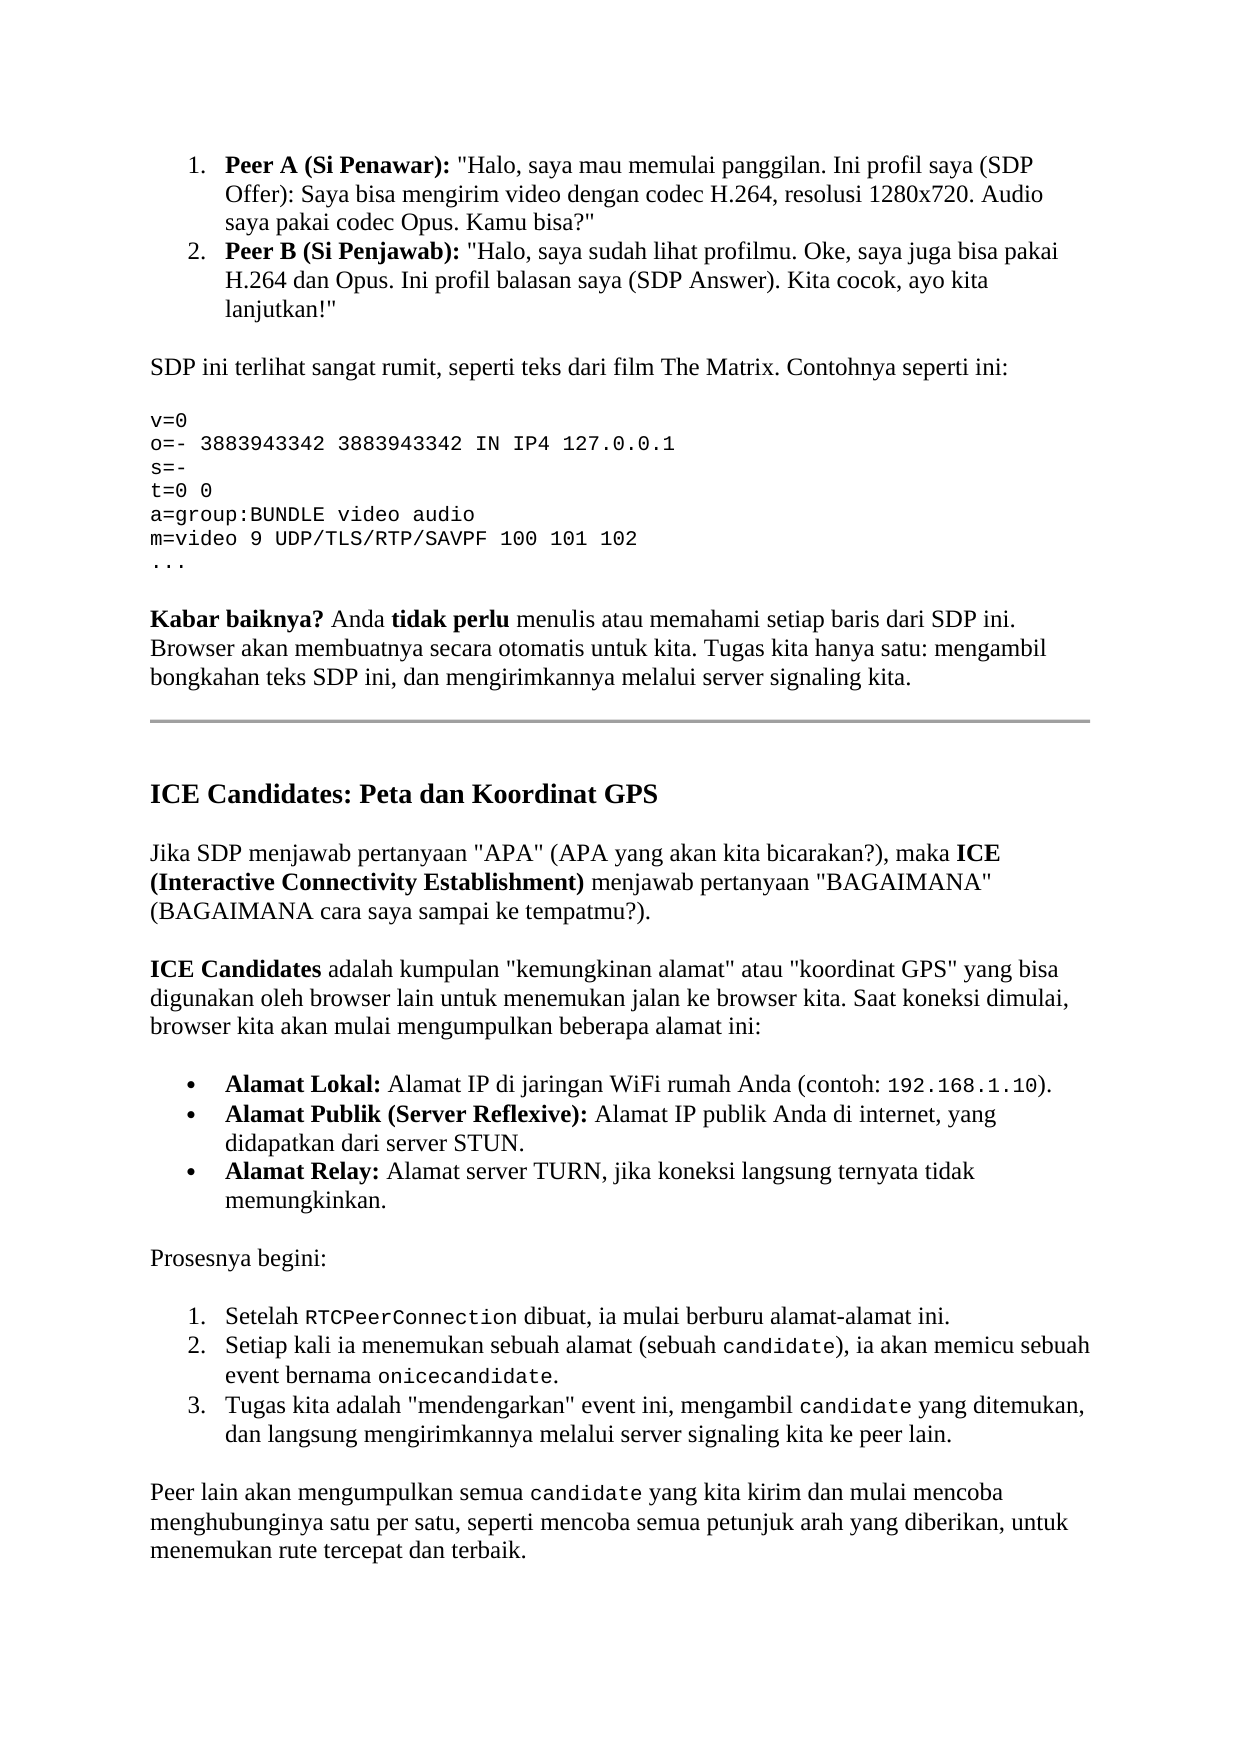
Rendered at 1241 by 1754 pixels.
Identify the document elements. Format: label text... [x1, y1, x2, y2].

text Jika SDP menjawab pertanyaan "APA" (APA yang akan kita bicarakan?), maka ICE (Interactive Connectivity Establishment) menjawab pertanyaan "BAGAIMANA" (BAGAIMANA cara saya sampai ke tempatmu?). [150, 838, 1090, 925]
text SDP ini terlihat sangat rumit, seperti teks dari film The Matrix. Contohnya seperti ini: [150, 352, 1090, 380]
list Alamat Publik (Server Reflexive): Alamat IP publik Anda di internet, yang didapatkan dari server STUN. [187, 1099, 1090, 1156]
text v=0 [150, 409, 1090, 433]
list Tugas kita adalah "mendengarkan" event ini, mengambil candidate yang ditemukan, dan langsung mengirimkannya melalui server signaling kita ke peer lain. [187, 1390, 1090, 1448]
text o=- 3883943342 3883943342 IN IP4 127.0.0.1 [150, 433, 1090, 457]
list Setelah RTCPeerConnection dibuat, ia mulai berburu alamat-alamat ini. [187, 1301, 1090, 1331]
text ... [150, 551, 1090, 575]
text Prosesnya begini: [150, 1243, 1090, 1272]
text ICE Candidates adalah kumpulan "kemungkinan alamat" atau "koordinat GPS" yang bisa digunakan oleh browser lain untuk menemukan jalan ke browser kita. Saat koneksi dimulai, browser kita akan mulai mengumpulkan beberapa alamat ini: [150, 954, 1090, 1040]
text a=group:BUNDLE video audio [150, 504, 1090, 528]
text Peer lain akan mengumpulkan semua candidate yang kita kirim dan mulai mencoba menghubunginya satu per satu, seperti mencoba semua petunjuk arah yang diberikan, untuk menemukan rute tercepat dan terbaik. [150, 1477, 1090, 1564]
text t=0 0 [150, 481, 1090, 504]
text Kabar baiknya? Anda tidak perlu menulis atau memahami setiap baris dari SDP ini. Browser akan membuatnya secara otomatis untuk kita. Tugas kita hanya satu: mengambil bongkahan teks SDP ini, dan mengirimkannya melalui server signaling kita. [150, 604, 1090, 691]
list Alamat Relay: Alamat server TURN, jika koneksi langsung ternyata tidak memungkinkan. [187, 1156, 1090, 1214]
text ICE Candidates: Peta dan Koordinat GPS [150, 777, 1090, 809]
list Setiap kali ia menemukan sebuah alamat (sebuah candidate), ia akan memicu sebuah event bernama onicecandidate. [187, 1331, 1090, 1390]
list Alamat Lokal: Alamat IP di jaringan WiFi rumah Anda (contoh: 192.168.1.10). [187, 1069, 1090, 1099]
text s=- [150, 457, 1090, 481]
text m=video 9 UDP/TLS/RTP/SAVPF 100 101 102 [150, 528, 1090, 551]
list Peer A (Si Penawar): "Halo, saya mau memulai panggilan. Ini profil saya (SDP Offer): Saya bisa mengirim video dengan codec H.264, resolusi 1280x720. Audio saya pakai codec Opus. Kamu bisa?" [187, 150, 1090, 236]
list Peer B (Si Penjawab): "Halo, saya sudah lihat profilmu. Oke, saya juga bisa pakai H.264 dan Opus. Ini profil balasan saya (SDP Answer). Kita cocok, ayo kita lanjutkan!" [187, 236, 1090, 322]
